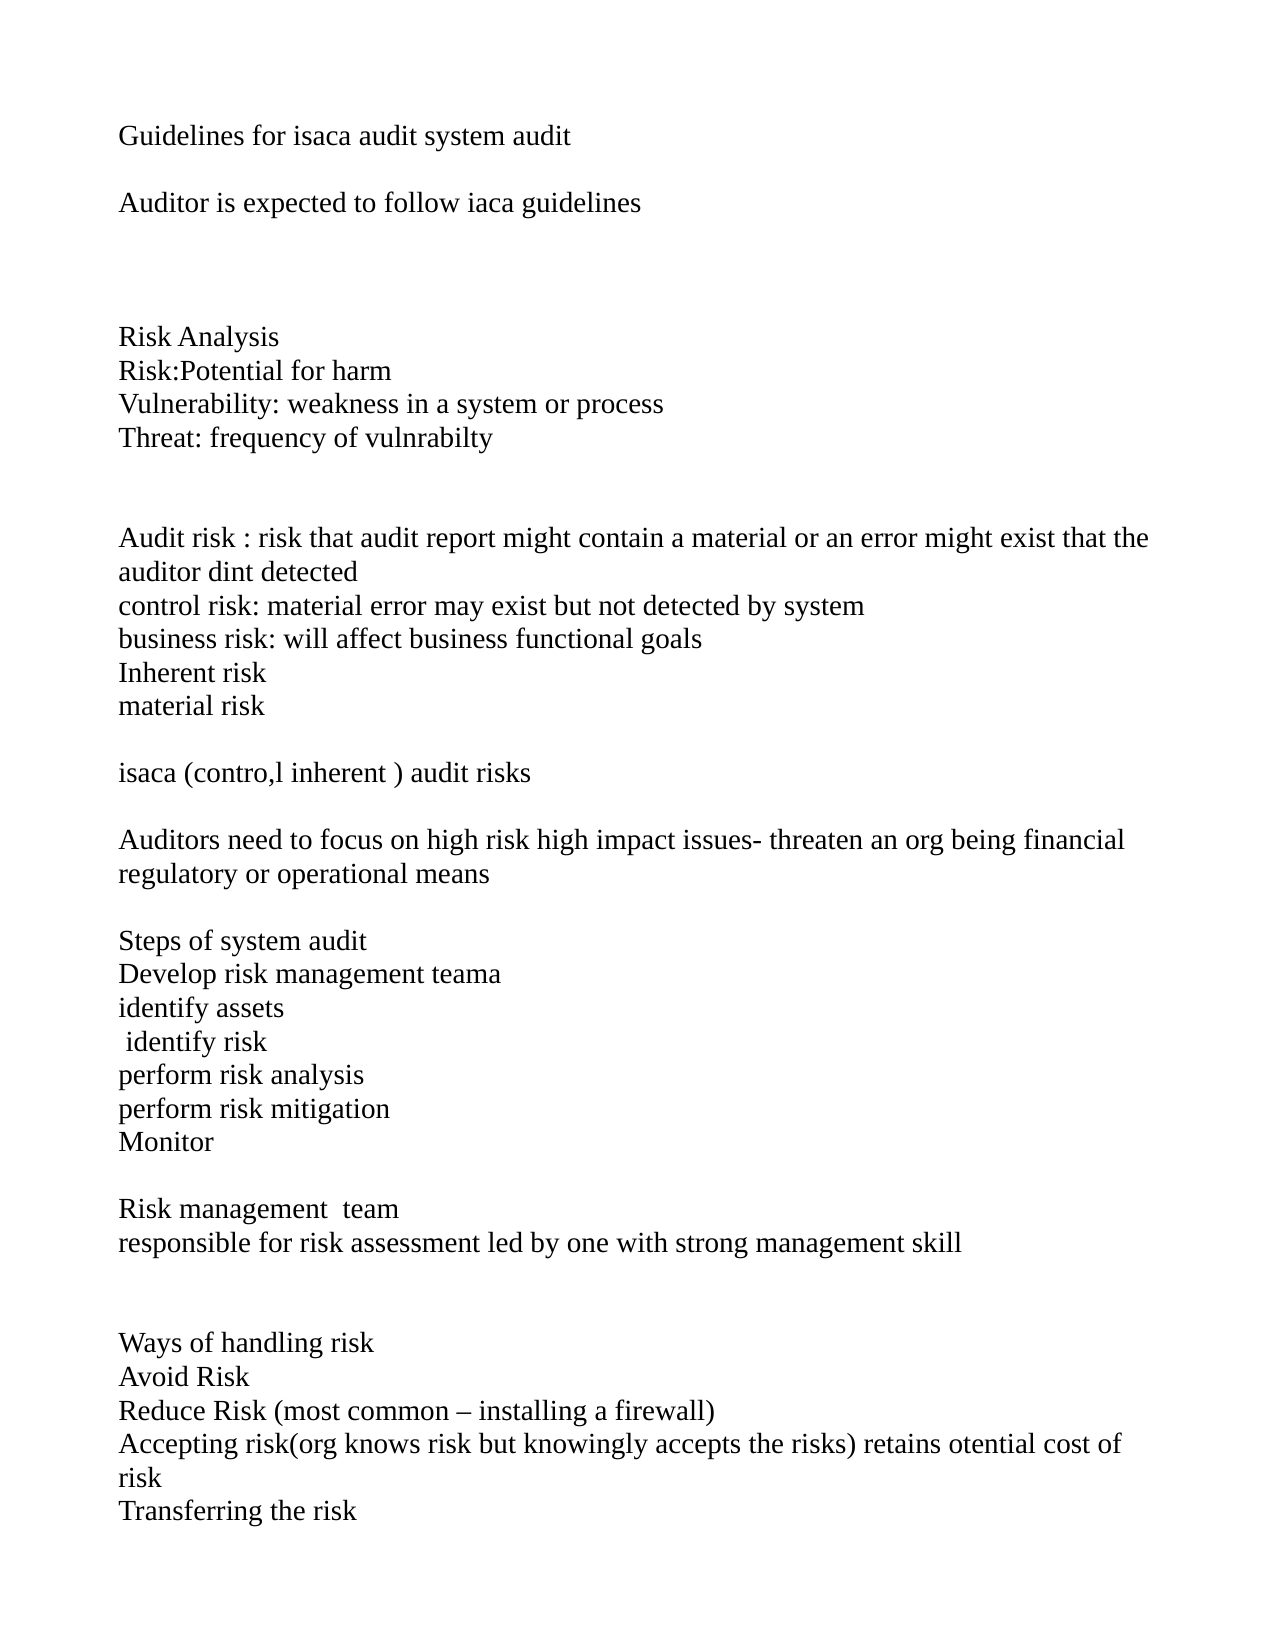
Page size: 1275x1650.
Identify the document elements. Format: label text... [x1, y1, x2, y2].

text perform risk analysis [118, 1057, 1157, 1091]
text Guidelines for isaca audit system audit [118, 118, 1157, 152]
text Audit risk : risk that audit report might contain a material or an error might exist that the auditor dint detected [118, 521, 1157, 588]
text Auditors need to focus on high risk high impact issues- threaten an org being financial regulatory or operational means [118, 822, 1157, 889]
text perform risk mitigation [118, 1091, 1157, 1124]
text Monitor [118, 1124, 1157, 1158]
text responsible for risk assessment led by one with strong management skill [118, 1225, 1157, 1258]
text Risk:Potential for harm [118, 353, 1157, 386]
text identify assets [118, 990, 1157, 1024]
text Reduce Risk (most common – installing a firewall) [118, 1393, 1157, 1426]
text business risk: will affect business functional goals [118, 621, 1157, 655]
text Ways of handling risk [118, 1326, 1157, 1359]
text Steps of system audit [118, 923, 1157, 957]
text Transferring the risk [118, 1493, 1157, 1527]
text Risk Analysis [118, 319, 1157, 353]
text Develop risk management teama [118, 957, 1157, 990]
text isaca (contro,l inherent ) audit risks [118, 755, 1157, 789]
text Auditor is expected to follow iaca guidelines [118, 185, 1157, 219]
text control risk: material error may exist but not detected by system [118, 588, 1157, 621]
text Threat: frequency of vulnrabilty [118, 420, 1157, 453]
text Avoid Risk [118, 1359, 1157, 1393]
text Risk management team [118, 1191, 1157, 1225]
text material risk [118, 688, 1157, 722]
text identify risk [118, 1024, 1157, 1057]
text Inherent risk [118, 655, 1157, 688]
text Accepting risk(org knows risk but knowingly accepts the risks) retains otential cost of risk [118, 1426, 1157, 1493]
text Vulnerability: weakness in a system or process [118, 386, 1157, 420]
